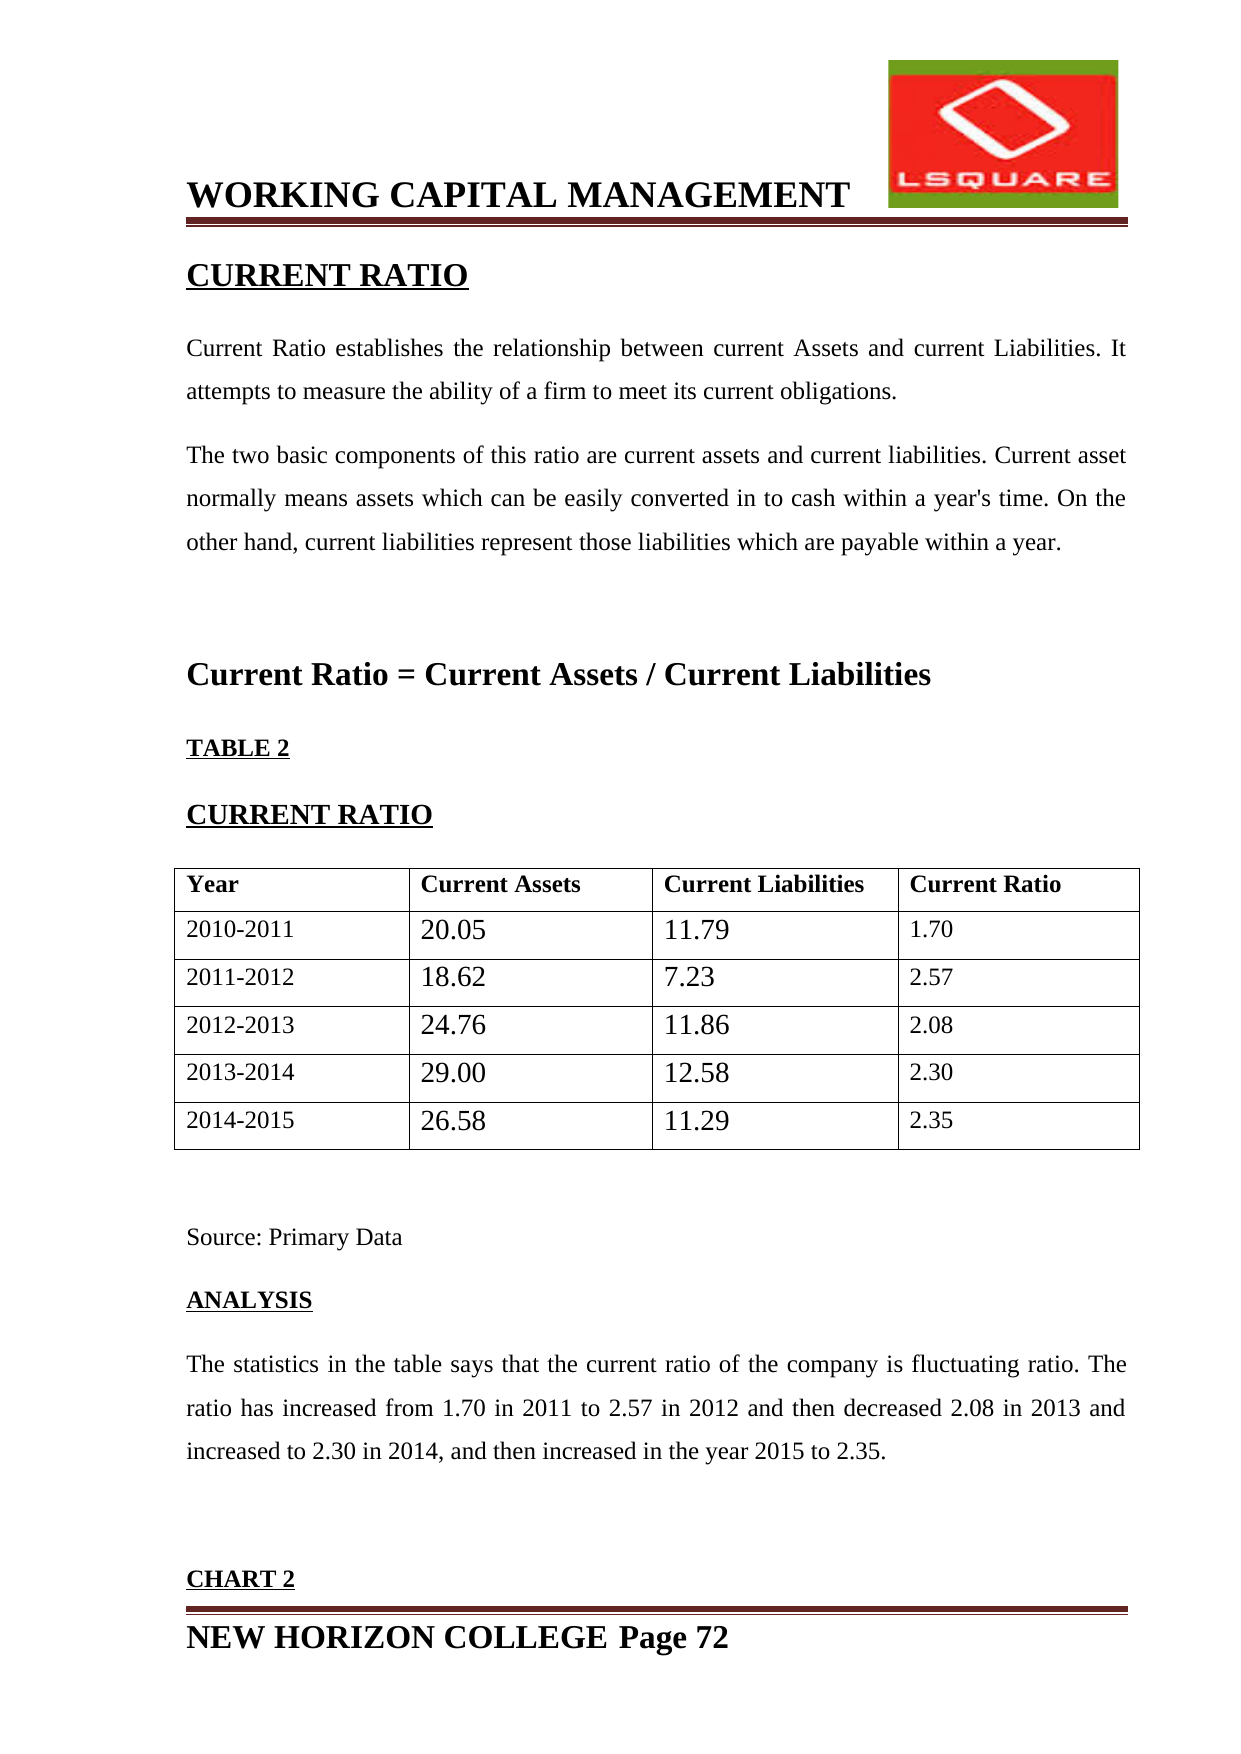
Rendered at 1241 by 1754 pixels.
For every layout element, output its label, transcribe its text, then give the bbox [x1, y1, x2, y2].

text ANALYSIS [186, 1286, 1128, 1314]
text The statistics in the table says that the current ratio of the company is fluctuating ratio. The ratio has increased from 1.70 in 2011 to 2.57 in 2012 and then decreased 2.08 in 2013 and increased to 2.30 in 2014, and then increased in the year 2015 to 2.35. [186, 1349, 1128, 1464]
table_cell 2012-2013 [175, 1007, 409, 1054]
table_cell 2011-2012 [175, 960, 409, 1006]
table_cell 2.57 [899, 960, 1139, 1006]
table_cell 24.76 [410, 1007, 652, 1054]
text Source: Primary Data [186, 1222, 1128, 1250]
picture [888, 60, 1119, 208]
table_cell 2.08 [899, 1007, 1139, 1054]
text CURRENT RATIO [186, 797, 1128, 830]
table_cell 29.00 [410, 1055, 652, 1102]
table_cell 2.35 [899, 1103, 1139, 1149]
table_cell 11.79 [653, 912, 898, 958]
table_cell 18.62 [410, 960, 652, 1006]
table_header Year [175, 869, 409, 911]
text Current Ratio establishes the relationship between current Assets and current Liabilities. It attempts to measure the ability of a firm to meet its current obligations. [186, 333, 1128, 405]
table_cell 2013-2014 [175, 1055, 409, 1102]
table_cell 2014-2015 [175, 1103, 409, 1149]
table_header Current Assets [410, 869, 652, 911]
text TABLE 2 [186, 733, 1128, 762]
table_cell 1.70 [899, 912, 1139, 958]
table_header Current Liabilities [653, 869, 898, 911]
table_cell 7.23 [653, 960, 898, 1006]
text CURRENT RATIO [186, 255, 1128, 293]
table_cell 11.29 [653, 1103, 898, 1149]
table_cell 26.58 [410, 1103, 652, 1149]
text Current Ratio = Current Assets / Current Liabilities [186, 654, 1128, 693]
table_cell 2010-2011 [175, 912, 409, 958]
text The two basic components of this ratio are current assets and current liabilities. Current asset normally means assets which can be easily converted in to cash within a year's time. On the other hand, current liabilities represent those liabilities which are payable within a year. [186, 440, 1128, 555]
table_header Current Ratio [899, 869, 1139, 911]
text CHART 2 [186, 1564, 1128, 1592]
table_cell 12.58 [653, 1055, 898, 1102]
table_cell 2.30 [899, 1055, 1139, 1102]
table_cell 20.05 [410, 912, 652, 958]
table_cell 11.86 [653, 1007, 898, 1054]
